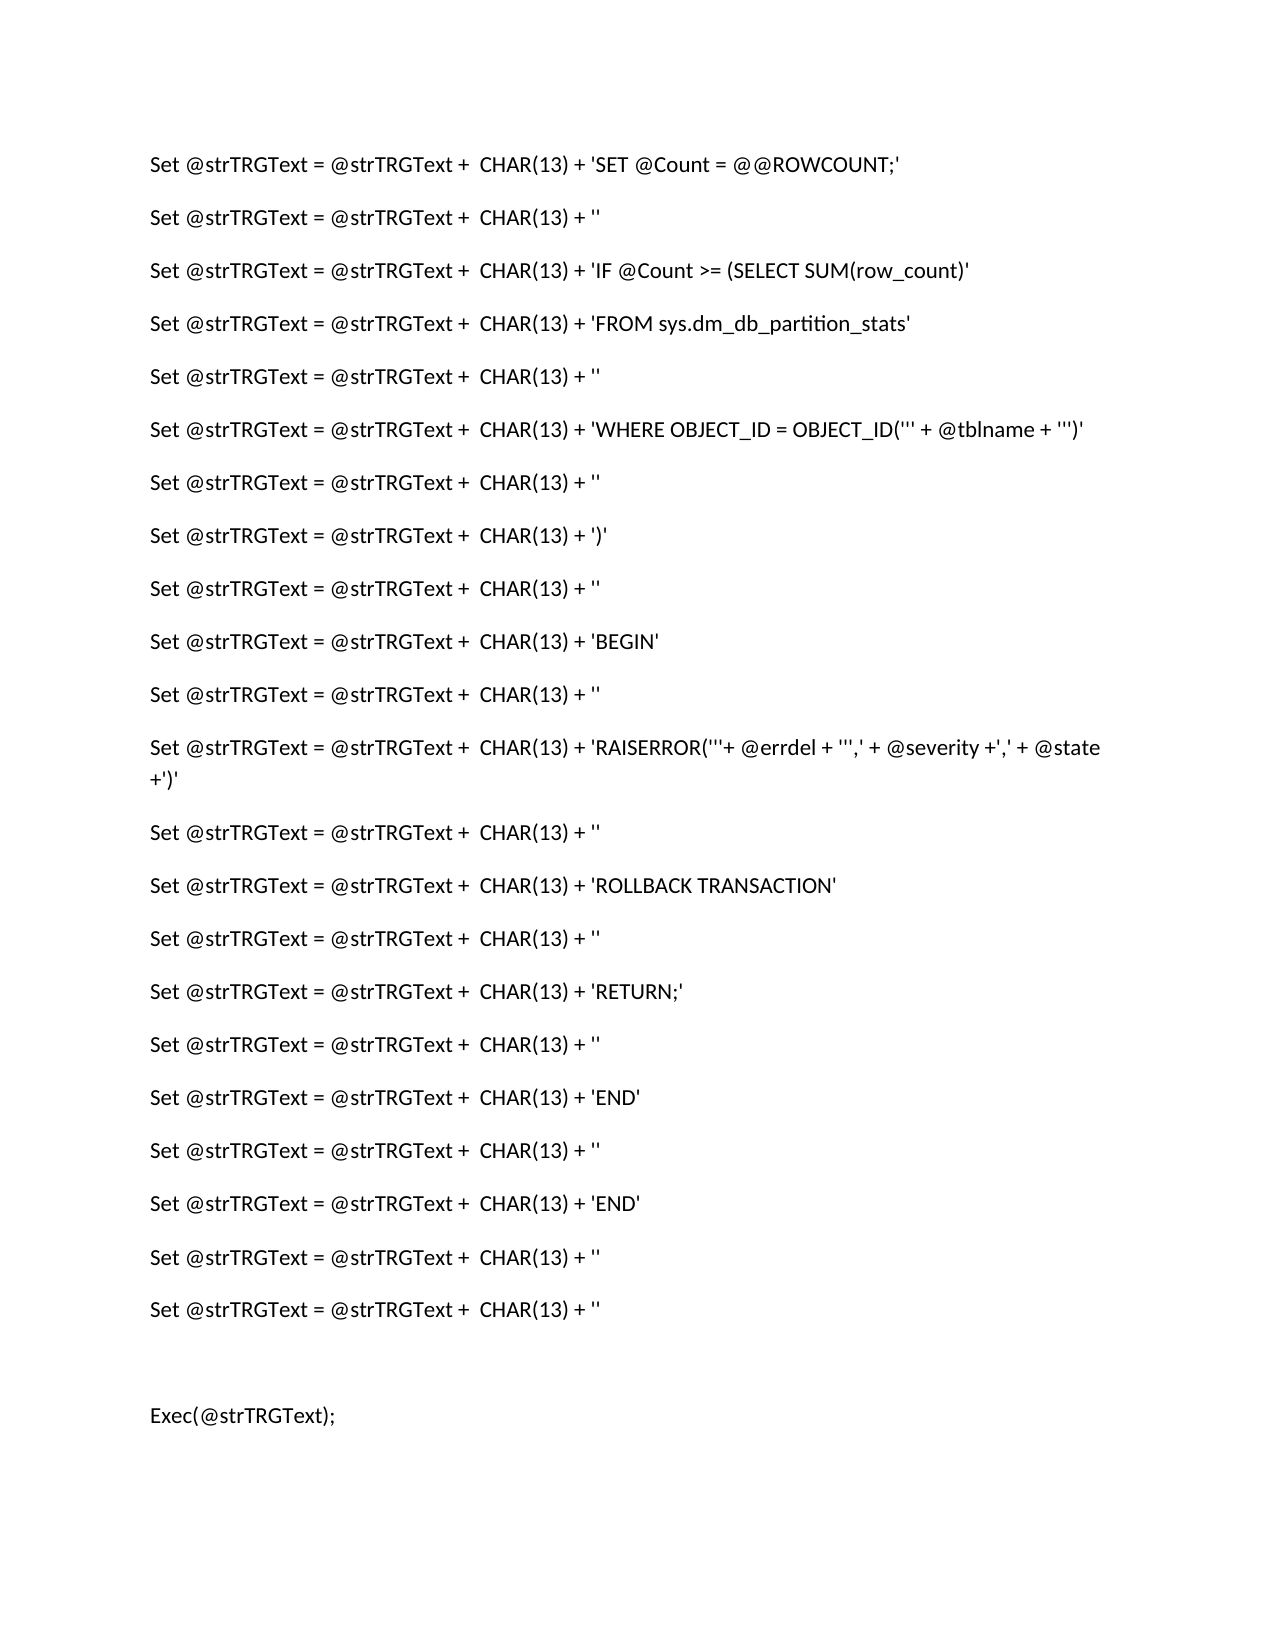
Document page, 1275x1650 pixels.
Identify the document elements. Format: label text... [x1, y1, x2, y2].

text Set @strTRGText = @strTRGText + CHAR(13) + ')' [150, 521, 1125, 549]
text Set @strTRGText = @strTRGText + CHAR(13) + '' [150, 924, 1125, 952]
text Set @strTRGText = @strTRGText + CHAR(13) + '' [150, 574, 1125, 602]
text Set @strTRGText = @strTRGText + CHAR(13) + '' [150, 1137, 1125, 1164]
text Set @strTRGText = @strTRGText + CHAR(13) + 'END' [150, 1189, 1125, 1218]
text Set @strTRGText = @strTRGText + CHAR(13) + '' [150, 362, 1125, 390]
text Set @strTRGText = @strTRGText + CHAR(13) + '' [150, 1031, 1125, 1058]
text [150, 203, 1125, 231]
text Exec(@strTRGText); [150, 1402, 1125, 1430]
text Set @strTRGText = @strTRGText + CHAR(13) + 'SET @Count = @@ROWCOUNT;' [150, 150, 1125, 178]
text Set @strTRGText = @strTRGText + CHAR(13) + '' [150, 468, 1125, 496]
text Set @strTRGText = @strTRGText + CHAR(13) + 'END' [150, 1083, 1125, 1112]
text Set @strTRGText = @strTRGText + CHAR(13) + 'RAISERROR('''+ @errdel + ''',' + @severity +',' + @state +')' [150, 733, 1125, 793]
text Set @strTRGText = @strTRGText + CHAR(13) + 'IF @Count >= (SELECT SUM(row_count)' [150, 256, 1125, 284]
text Set @strTRGText = @strTRGText + CHAR(13) + '' [150, 1243, 1125, 1271]
text Set @strTRGText = @strTRGText + CHAR(13) + 'WHERE OBJECT_ID = OBJECT_ID(''' + @tblname + ''')' [150, 415, 1125, 443]
text Set @strTRGText = @strTRGText + CHAR(13) + '' [150, 680, 1125, 708]
text Set @strTRGText = @strTRGText + CHAR(13) + 'RETURN;' [150, 977, 1125, 1006]
text Set @strTRGText = @strTRGText + CHAR(13) + 'ROLLBACK TRANSACTION' [150, 871, 1125, 899]
text Set @strTRGText = @strTRGText + CHAR(13) + 'BEGIN' [150, 627, 1125, 655]
text Set @strTRGText = @strTRGText + CHAR(13) + '' [150, 818, 1125, 846]
text Set @strTRGText = @strTRGText + CHAR(13) + '' [150, 1296, 1125, 1324]
text Set @strTRGText = @strTRGText + CHAR(13) + 'FROM sys.dm_db_partition_stats' [150, 309, 1125, 337]
